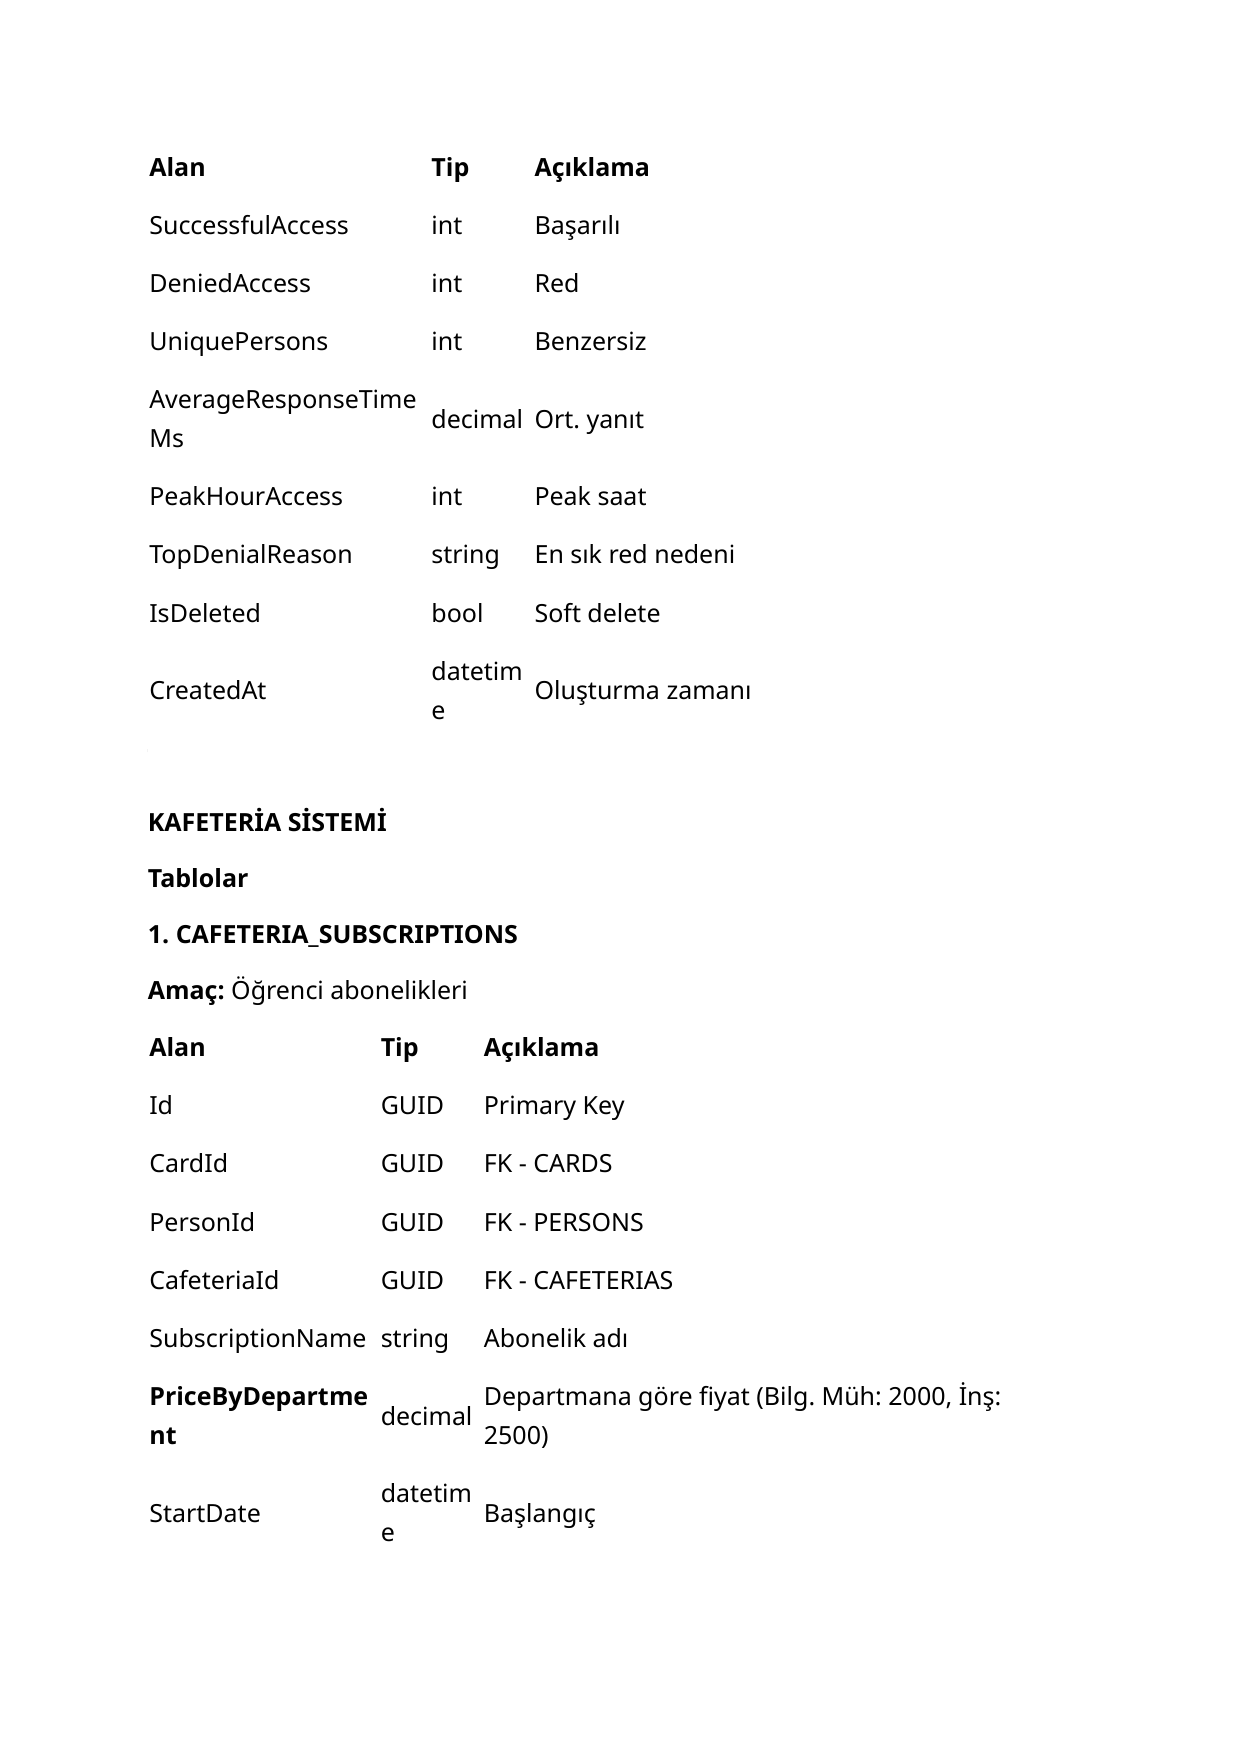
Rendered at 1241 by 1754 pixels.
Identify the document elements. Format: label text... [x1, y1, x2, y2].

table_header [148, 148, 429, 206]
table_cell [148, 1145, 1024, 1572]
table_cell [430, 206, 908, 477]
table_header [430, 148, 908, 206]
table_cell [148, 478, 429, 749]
text 1. CAFETERIA_SUBSCRIPTIONS [148, 917, 1093, 951]
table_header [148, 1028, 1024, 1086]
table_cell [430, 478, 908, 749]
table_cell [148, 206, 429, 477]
text KAFETERİA SİSTEMİ [148, 805, 1093, 839]
text Tablolar [148, 861, 1093, 895]
text Amaç: Öğrenci abonelikleri [148, 972, 1093, 1006]
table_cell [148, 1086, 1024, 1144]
